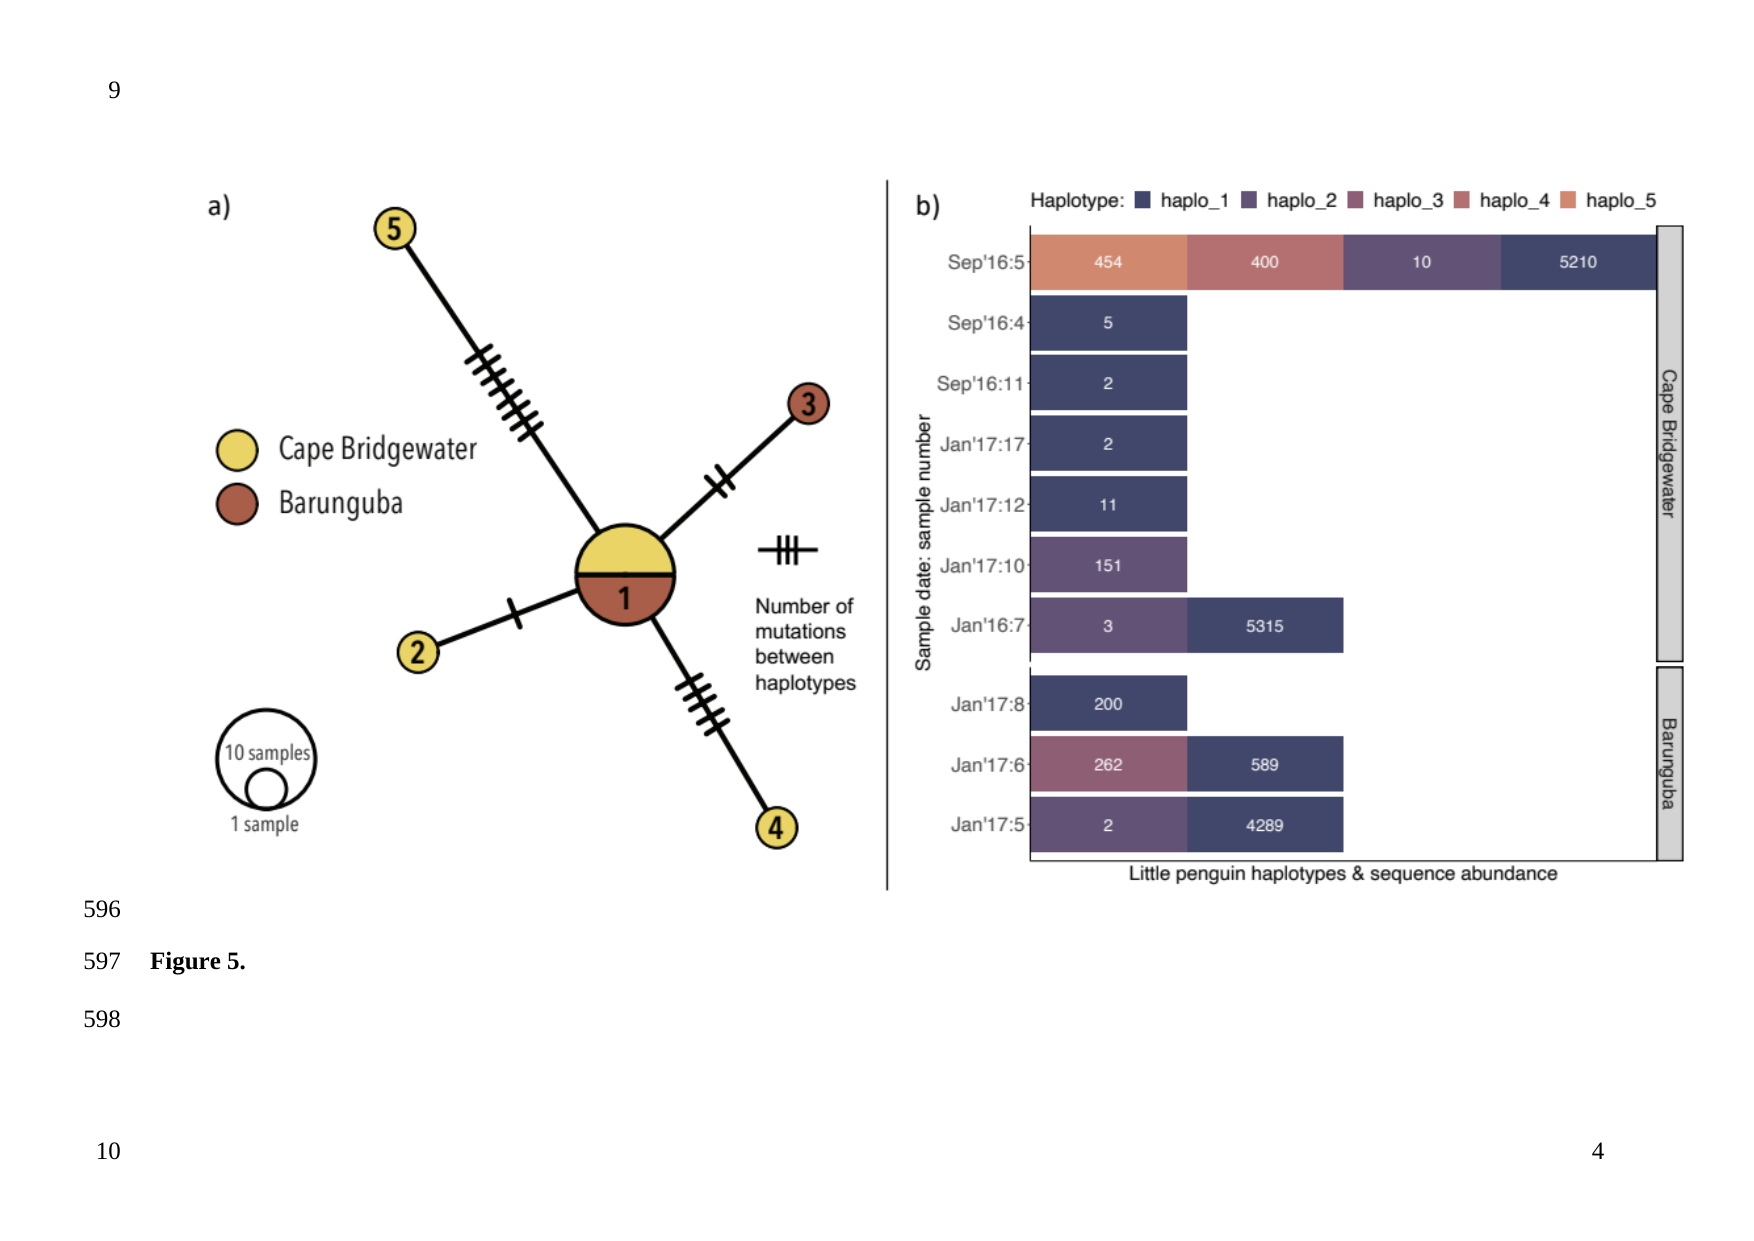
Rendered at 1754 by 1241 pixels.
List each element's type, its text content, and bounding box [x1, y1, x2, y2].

text Figure 5. [150, 946, 1604, 975]
